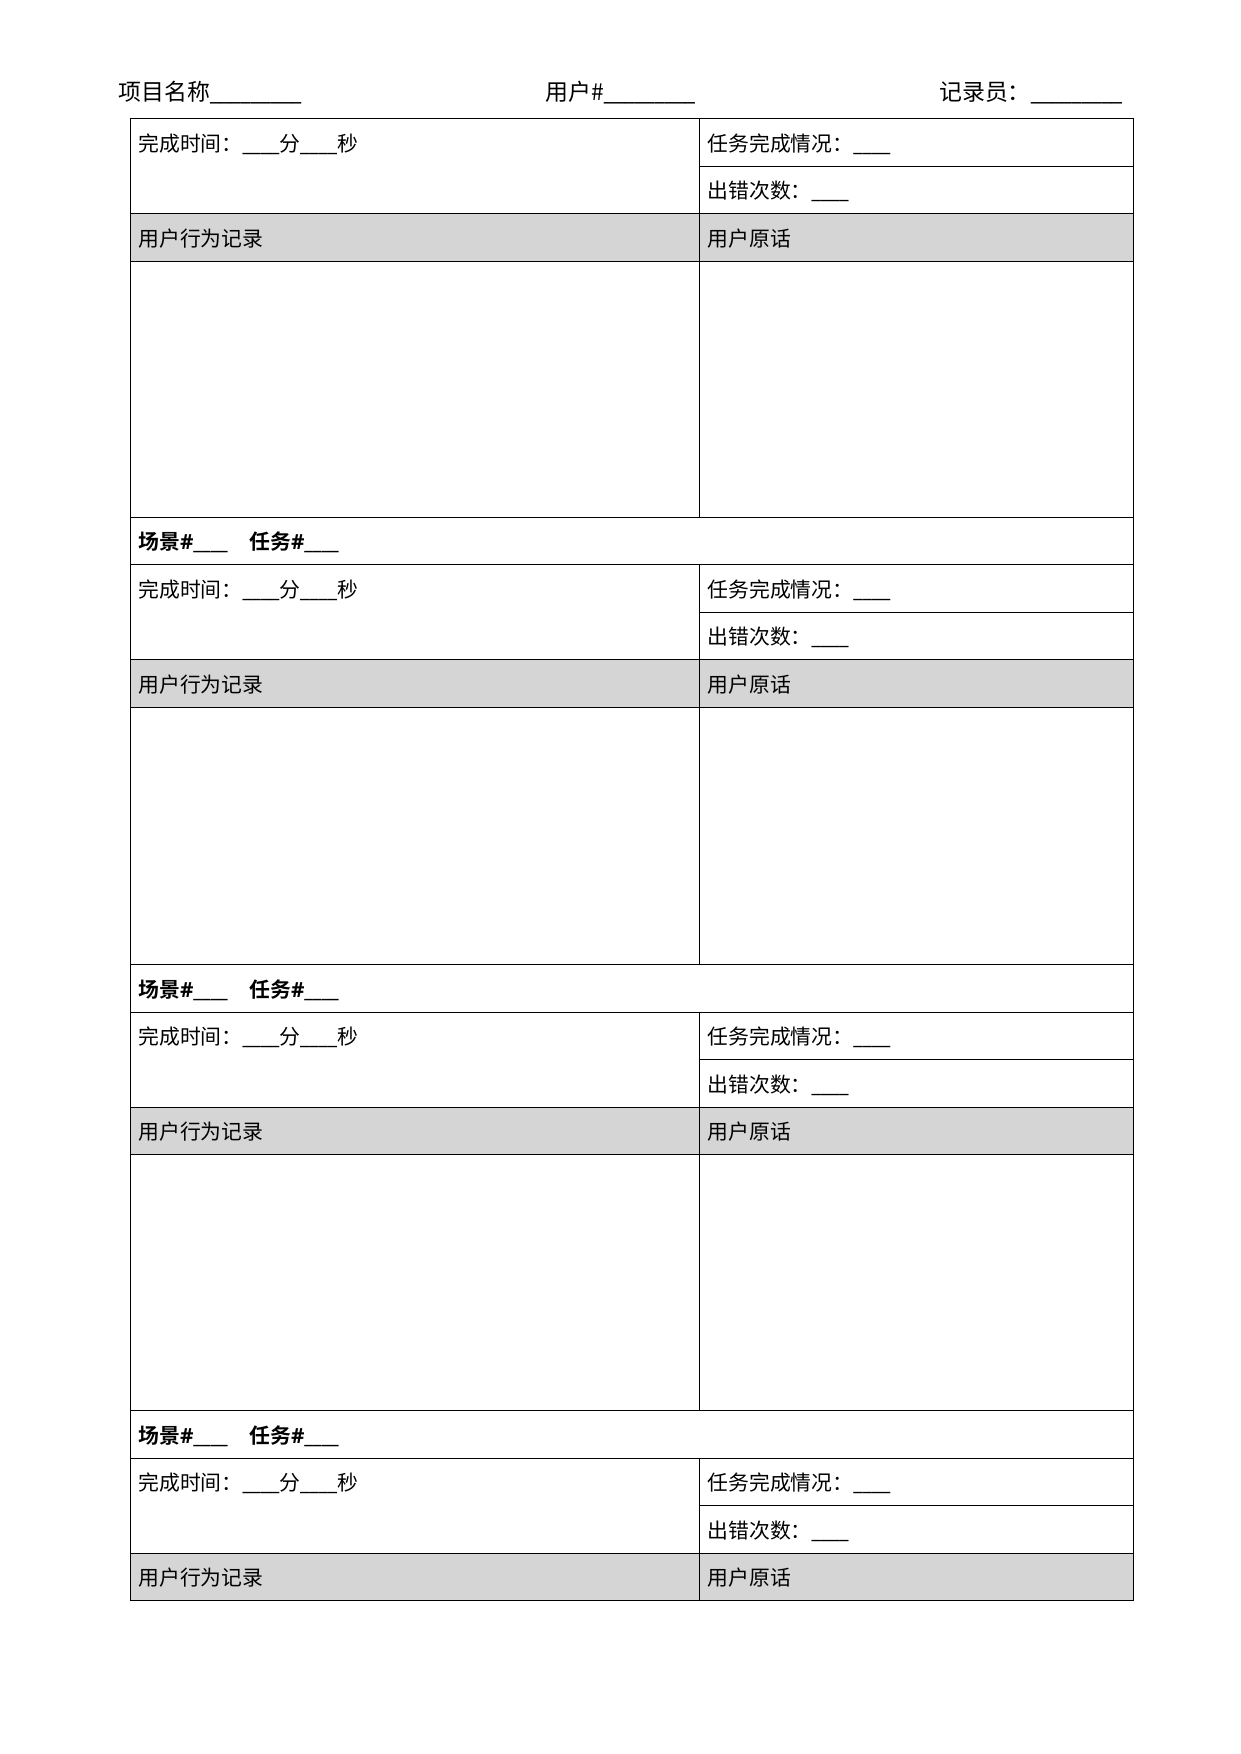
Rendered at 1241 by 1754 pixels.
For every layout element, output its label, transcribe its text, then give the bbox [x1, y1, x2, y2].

table_cell 场景#____ 任务#____ [131, 965, 1133, 1012]
table_cell 用户行为记录 [131, 214, 699, 261]
table_cell 场景#____ 任务#____ [131, 1411, 1133, 1458]
table_cell 场景#____ 任务#____ [131, 518, 1133, 564]
table_cell [131, 262, 699, 517]
table_cell 完成时间：____分____秒 [131, 1459, 699, 1553]
table_cell 用户行为记录 [131, 660, 699, 707]
table_cell 任务完成情况：____ [700, 1459, 1133, 1505]
table_cell 任务完成情况：____ [700, 1013, 1133, 1059]
table_cell 出错次数：____ [700, 1506, 1133, 1553]
table_cell 出错次数：____ [700, 613, 1133, 659]
table_cell [700, 1155, 1133, 1410]
table_cell 用户原话 [700, 214, 1133, 261]
table_cell 任务完成情况：____ [700, 119, 1133, 166]
table_cell 完成时间：____分____秒 [131, 565, 699, 659]
table_cell 任务完成情况：____ [700, 565, 1133, 612]
table_cell 用户行为记录 [131, 1108, 699, 1154]
table_cell [700, 708, 1133, 964]
table_cell 用户原话 [700, 1108, 1133, 1154]
table_cell 用户行为记录 [131, 1554, 699, 1600]
table_cell 完成时间：____分____秒 [131, 119, 699, 213]
table_cell 完成时间：____分____秒 [131, 1013, 699, 1107]
table_cell [131, 708, 699, 964]
table_cell [131, 1155, 699, 1410]
table_cell 出错次数：____ [700, 167, 1133, 213]
table_cell 出错次数：____ [700, 1060, 1133, 1107]
table_cell 用户原话 [700, 1554, 1133, 1600]
table_cell [700, 262, 1133, 517]
table_cell 用户原话 [700, 660, 1133, 707]
